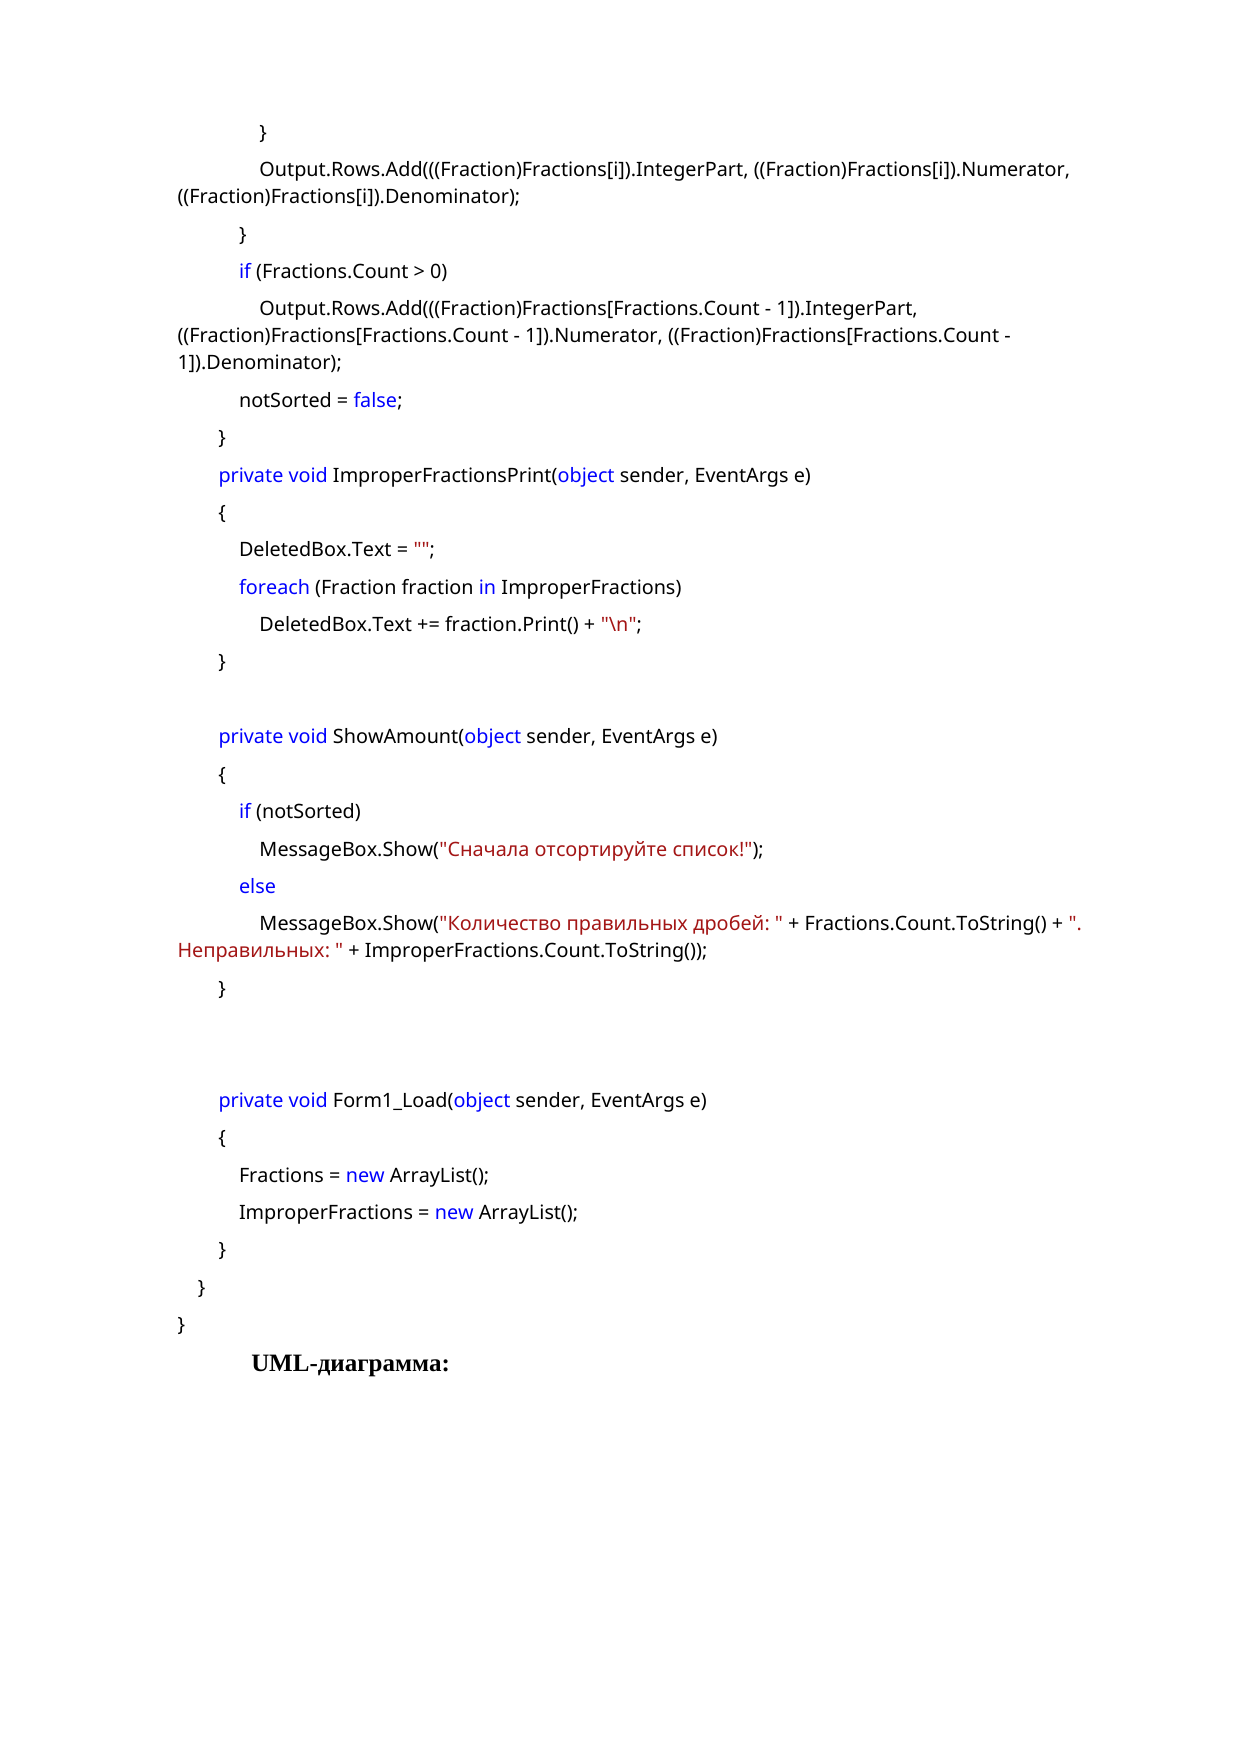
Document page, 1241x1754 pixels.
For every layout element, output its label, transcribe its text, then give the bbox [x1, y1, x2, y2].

text if (Fractions.Count > 0) [177, 257, 1152, 284]
text private void Form1_Load(object sender, EventArgs e) [177, 1086, 1152, 1113]
text DeletedBox.Text = ""; [177, 536, 1152, 563]
text } [177, 423, 1152, 450]
text private void ImproperFractionsPrint(object sender, EventArgs e) [177, 461, 1152, 488]
text { [177, 760, 1152, 787]
text notSorted = false; [177, 386, 1152, 413]
text DeletedBox.Text += fraction.Print() + "\n"; [177, 610, 1152, 637]
text if (notSorted) [177, 797, 1152, 824]
text private void ShowAmount(object sender, EventArgs e) [177, 723, 1152, 749]
text MessageBox.Show("Сначала отсортируйте список!"); [177, 835, 1152, 862]
text } [177, 118, 1152, 145]
text foreach (Fraction fraction in ImproperFractions) [177, 573, 1152, 600]
text MessageBox.Show("Количество правильных дробей: " + Fractions.Count.ToString() + ". Неправильных: " + ImproperFractions.Count.ToString()); [177, 909, 1152, 963]
text Output.Rows.Add(((Fraction)Fractions[i]).IntegerPart, ((Fraction)Fractions[i]).Numerator, ((Fraction)Fractions[i]).Denominator); [177, 156, 1152, 209]
text else [177, 872, 1152, 899]
text Fractions = new ArrayList(); [177, 1161, 1152, 1188]
text } [177, 220, 1152, 247]
text } [177, 974, 1152, 1001]
text { [177, 498, 1152, 525]
text } [177, 1311, 1152, 1337]
text { [177, 1123, 1152, 1151]
text ImproperFractions = new ArrayList(); [177, 1198, 1152, 1225]
text } [177, 1273, 1152, 1300]
text } [177, 648, 1152, 675]
text Output.Rows.Add(((Fraction)Fractions[Fractions.Count - 1]).IntegerPart, ((Fraction)Fractions[Fractions.Count - 1]).Numerator, ((Fraction)Fractions[Fractions.Count - 1]).Denominator); [177, 295, 1152, 376]
text } [177, 1236, 1152, 1263]
text UML-диаграмма: [177, 1348, 1152, 1377]
